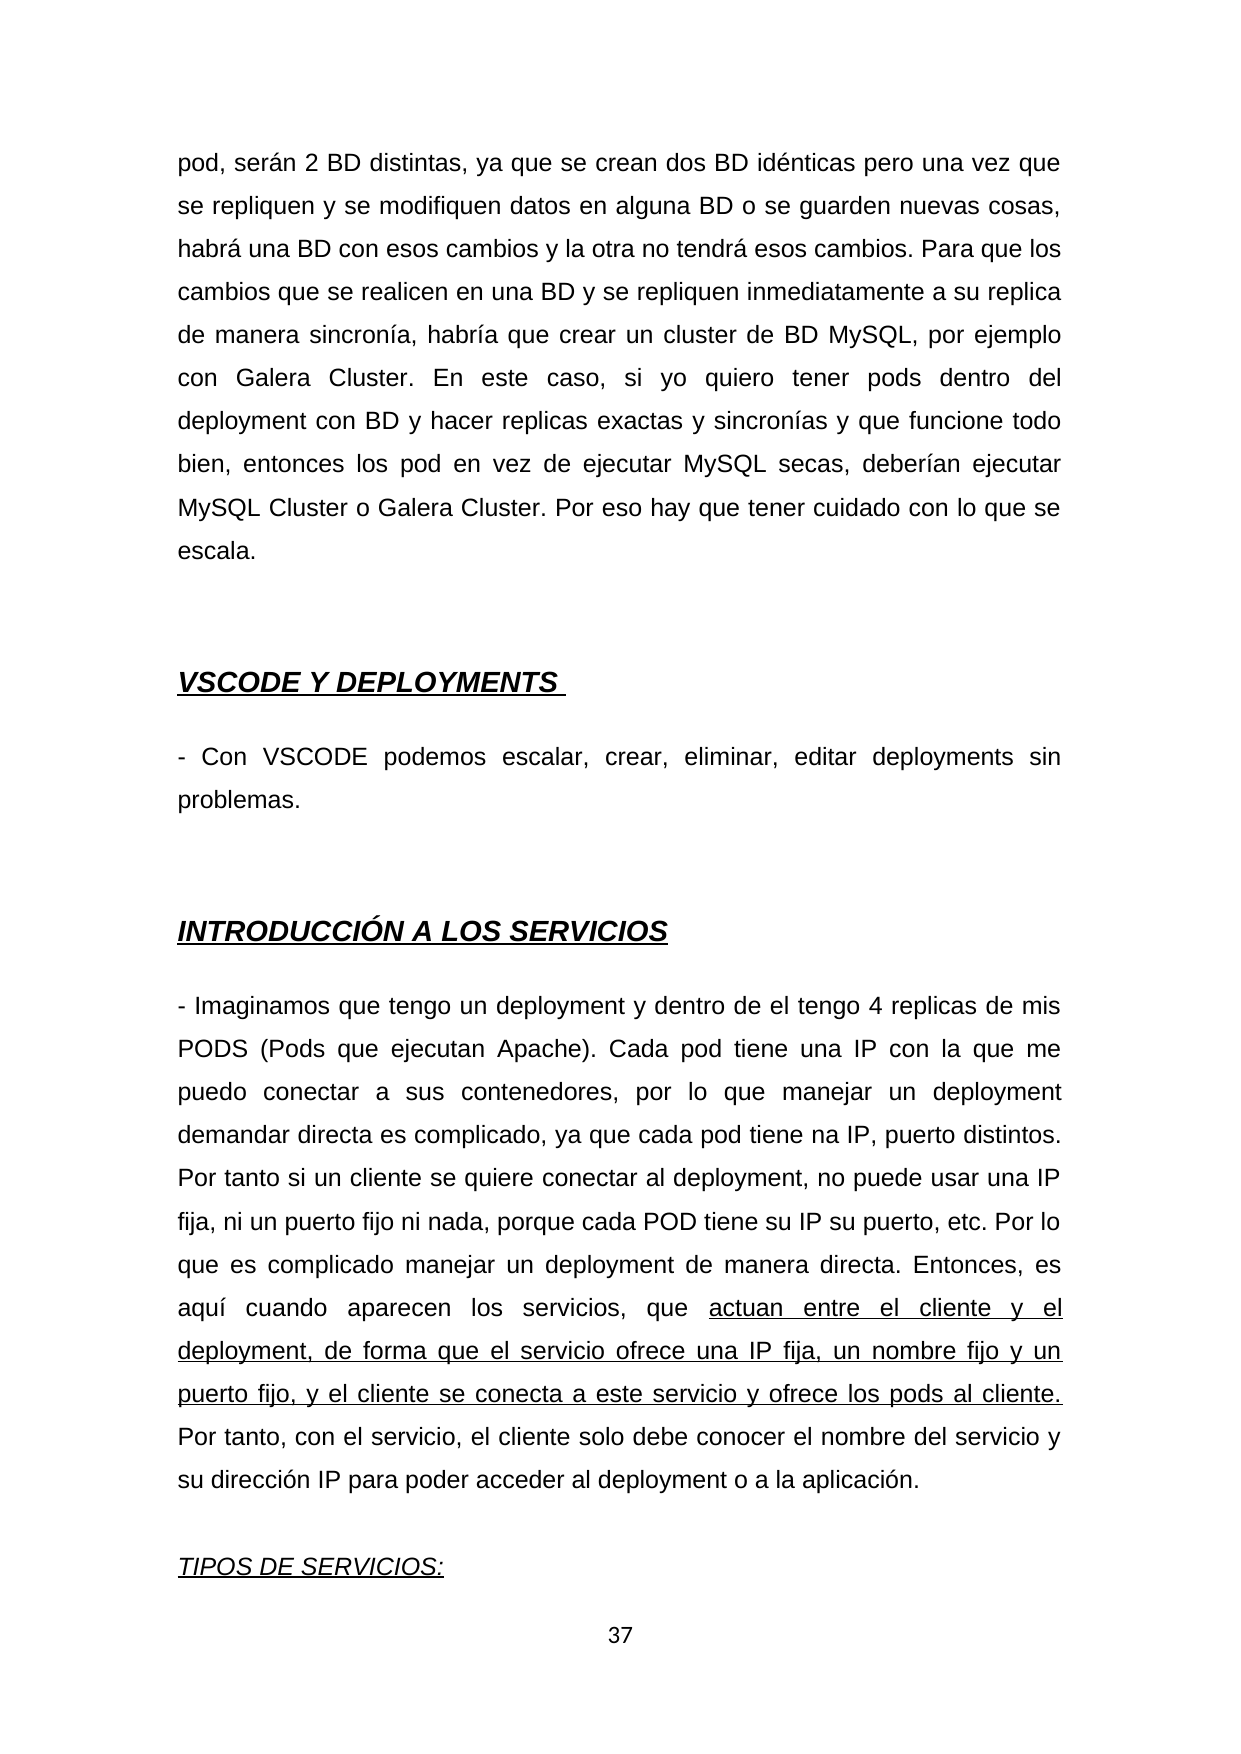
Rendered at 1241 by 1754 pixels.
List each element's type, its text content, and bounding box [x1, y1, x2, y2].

text - Imaginamos que tengo un deployment y dentro de el tengo 4 replicas de mis PODS (Pods que ejecutan Apache). Cada pod tiene una IP con la que me puedo conectar a sus contenedores, por lo que manejar un deployment demandar directa es complicado, ya que cada pod tiene na IP, puerto distintos. Por tanto si un cliente se quiere conectar al deployment, no puede usar una IP fija, ni un puerto fijo ni nada, porque cada POD tiene su IP su puerto, etc. Por lo que es complicado manejar un deployment de manera directa. Entonces, es aquí cuando aparecen los servicios, que actuan entre el cliente y el deployment, de forma que el servicio ofrece una IP fija, un nombre fijo y un puerto fijo, y el cliente se conecta a este servicio y ofrece los pods al cliente. Por tanto, con el servicio, el cliente solo debe conocer el nombre del servicio y su dirección IP para poder acceder al deployment o a la aplicación. [177, 991, 1063, 1361]
text - Con VSCODE podemos escalar, crear, eliminar, editar deployments sin problemas. [177, 742, 1063, 814]
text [177, 148, 1063, 564]
subtitle INTRODUCCIÓN A LOS SERVICIOS [177, 914, 1063, 948]
text - Imaginamos que tengo un deployment y dentro de el tengo 4 replicas de mis PODS (Pods que ejecutan Apache). Cada pod tiene una IP con la que me puedo conectar a sus contenedores, por lo que manejar un deployment demandar directa es complicado, ya que cada pod tiene na IP, puerto distintos. Por tanto si un cliente se quiere conectar al deployment, no puede usar una IP fija, ni un puerto fijo ni nada, porque cada POD tiene su IP su puerto, etc. Por lo que es complicado manejar un deployment de manera directa. Entonces, es aquí cuando aparecen los servicios, que actuan entre el cliente y el deployment, de forma que el servicio ofrece una IP fija, un nombre fijo y un puerto fijo, y el cliente se conecta a este servicio y ofrece los pods al cliente. Por tanto, con el servicio, el cliente solo debe conocer el nombre del servicio y su dirección IP para poder acceder al deployment o a la aplicación. [177, 1405, 1063, 1494]
subtitle VSCODE Y DEPLOYMENTS [177, 665, 1063, 699]
text TIPOS DE SERVICIOS: [177, 1552, 1063, 1580]
